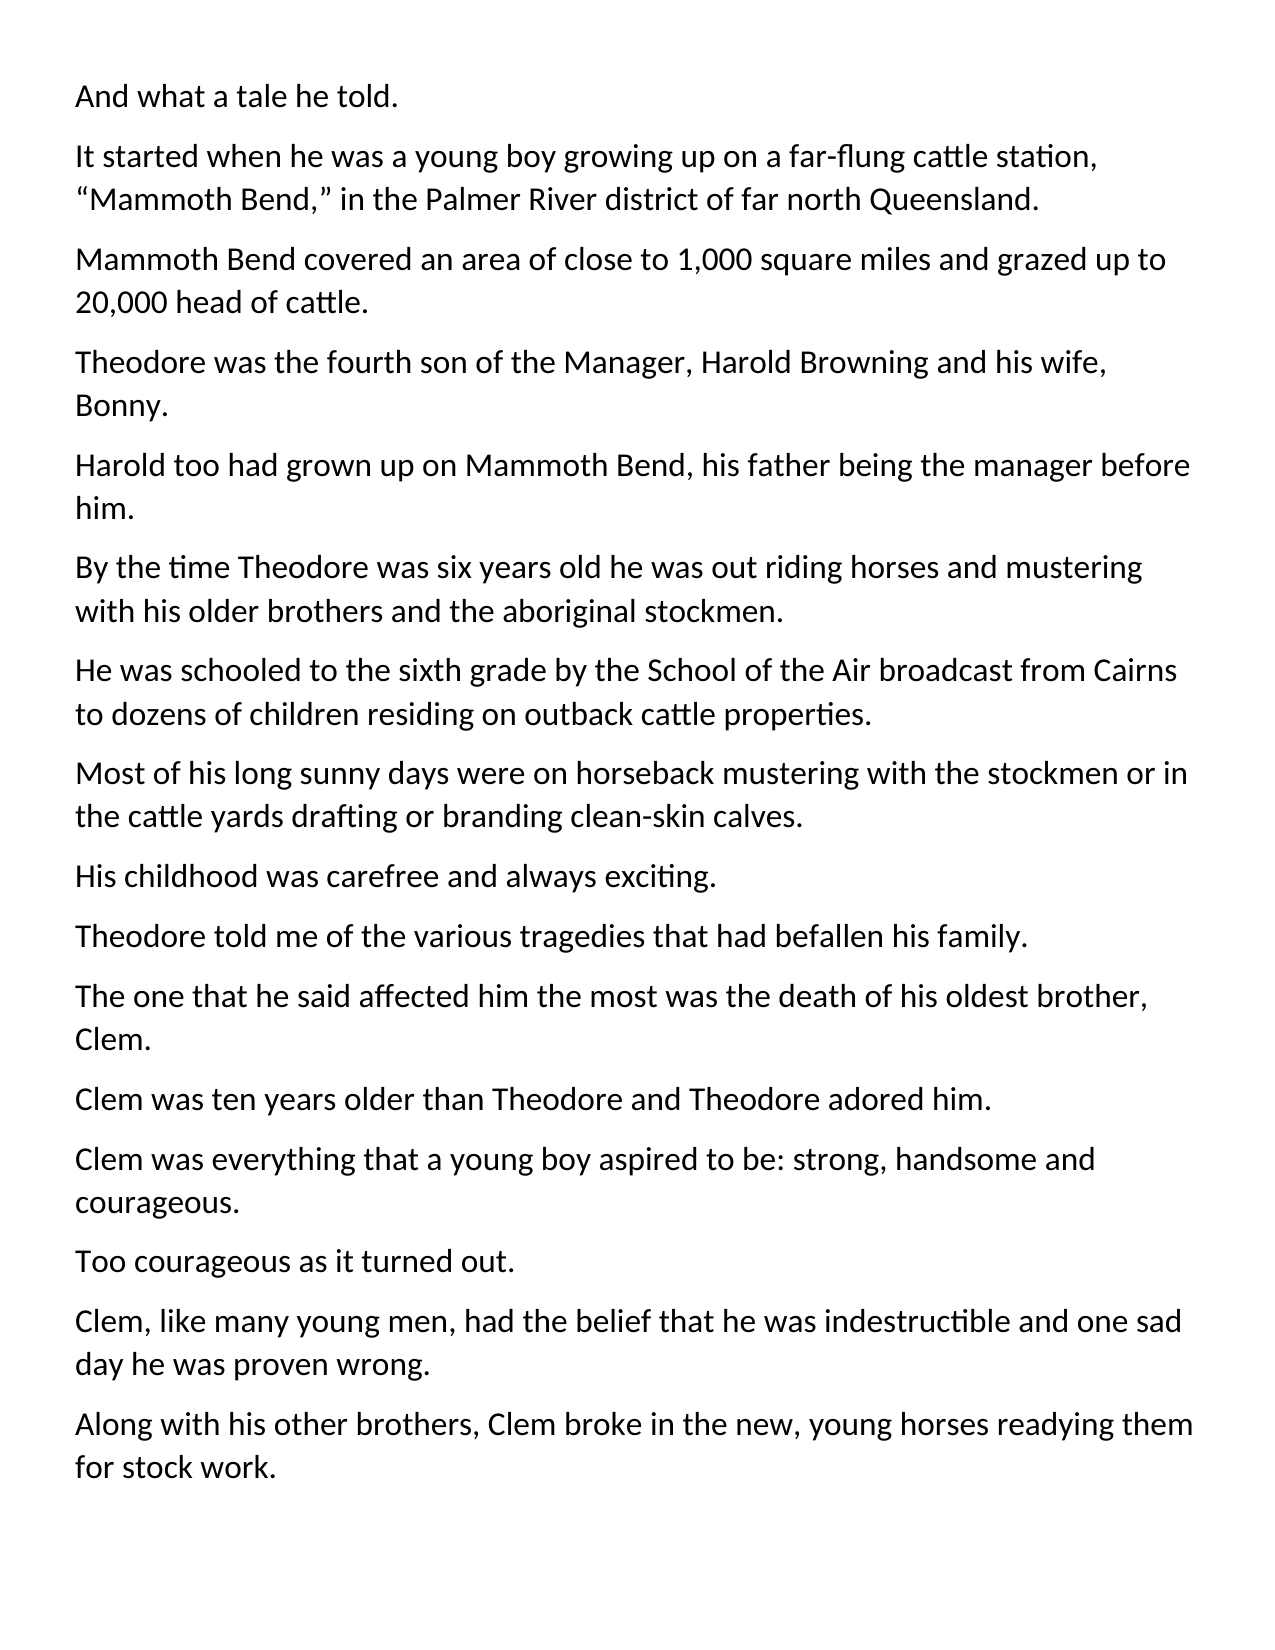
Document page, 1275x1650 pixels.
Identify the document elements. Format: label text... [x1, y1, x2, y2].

text And what a tale he told. [75, 75, 1200, 116]
text Clem, like many young men, had the belief that he was indestructible and one sad day he was proven wrong. [75, 1300, 1200, 1384]
text By the time Theodore was six years old he was out riding horses and mustering with his older brothers and the aboriginal stockmen. [75, 546, 1200, 630]
text Clem was everything that a young boy aspired to be: strong, handsome and courageous. [75, 1137, 1200, 1221]
text The one that he said affected him the most was the death of his oldest brother, Clem. [75, 975, 1200, 1059]
text He was schooled to the sixth grade by the School of the Air broadcast from Cairns to dozens of children residing on outback cattle properties. [75, 649, 1200, 733]
text Harold too had grown up on Mammoth Bend, his father being the manager before him. [75, 443, 1200, 527]
text His childhood was carefree and always exciting. [75, 855, 1200, 896]
text Clem was ten years older than Theodore and Theodore adored him. [75, 1078, 1200, 1118]
text It started when he was a young boy growing up on a far-flung cattle station, “Mammoth Bend,” in the Palmer River district of far north Queensland. [75, 135, 1200, 219]
text Mammoth Bend covered an area of close to 1,000 square miles and grazed up to 20,000 head of cattle. [75, 238, 1200, 322]
text Theodore was the fourth son of the Manager, Harold Browning and his wife, Bonny. [75, 341, 1200, 424]
text Most of his long sunny days were on horseback mustering with the stockmen or in the cattle yards drafting or branding clean-skin calves. [75, 752, 1200, 836]
text Theodore told me of the various tragedies that had befallen his family. [75, 915, 1200, 956]
text Too courageous as it turned out. [75, 1240, 1200, 1281]
text Along with his other brothers, Clem broke in the new, young horses readying them for stock work. [75, 1403, 1200, 1487]
